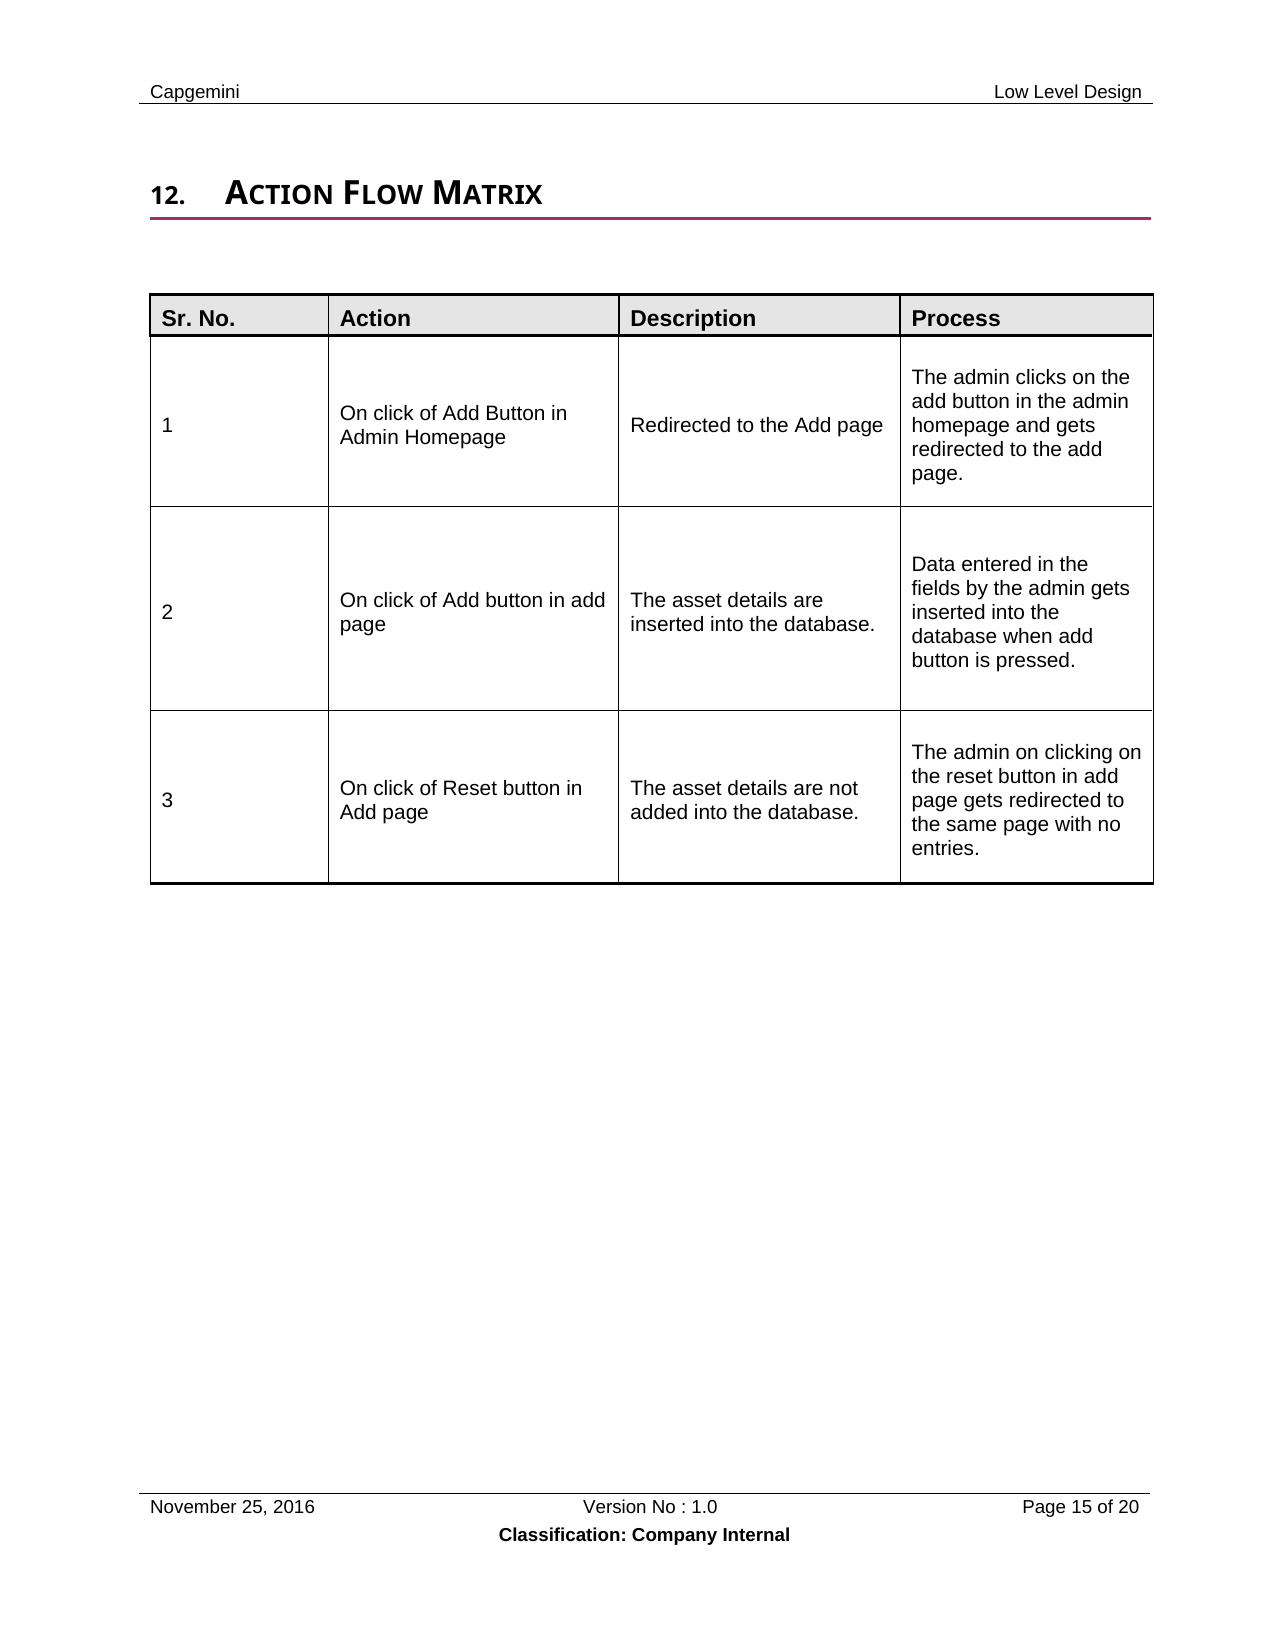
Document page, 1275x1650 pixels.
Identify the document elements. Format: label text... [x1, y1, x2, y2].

table_cell 1 [151, 337, 328, 506]
table_header Process [901, 296, 1153, 334]
table_cell The admin clicks on the add button in the admin homepage and gets redirected to the add page. [901, 334, 1153, 506]
table_cell The asset details are not added into the database. [619, 711, 900, 882]
table_cell On click of Reset button in Add page [329, 711, 618, 882]
table_cell Data entered in the fields by the admin gets inserted into the database when add button is pressed. [901, 506, 1153, 710]
table_cell On click of Add Button in Admin Homepage [329, 337, 618, 506]
table_header Description [620, 296, 899, 334]
table_header Action [329, 296, 618, 334]
table_cell On click of Add button in add page [329, 507, 618, 710]
table_cell 2 [151, 507, 328, 710]
table_cell 3 [151, 711, 328, 882]
table_cell The asset details are inserted into the database. [619, 507, 900, 710]
subtitle Action Flow Matrix [150, 169, 1151, 217]
table_header Sr. No. [151, 296, 328, 334]
table_cell Redirected to the Add page [619, 337, 900, 506]
table_cell The admin on clicking on the reset button in add page gets redirected to the same page with no entries. [901, 710, 1153, 882]
